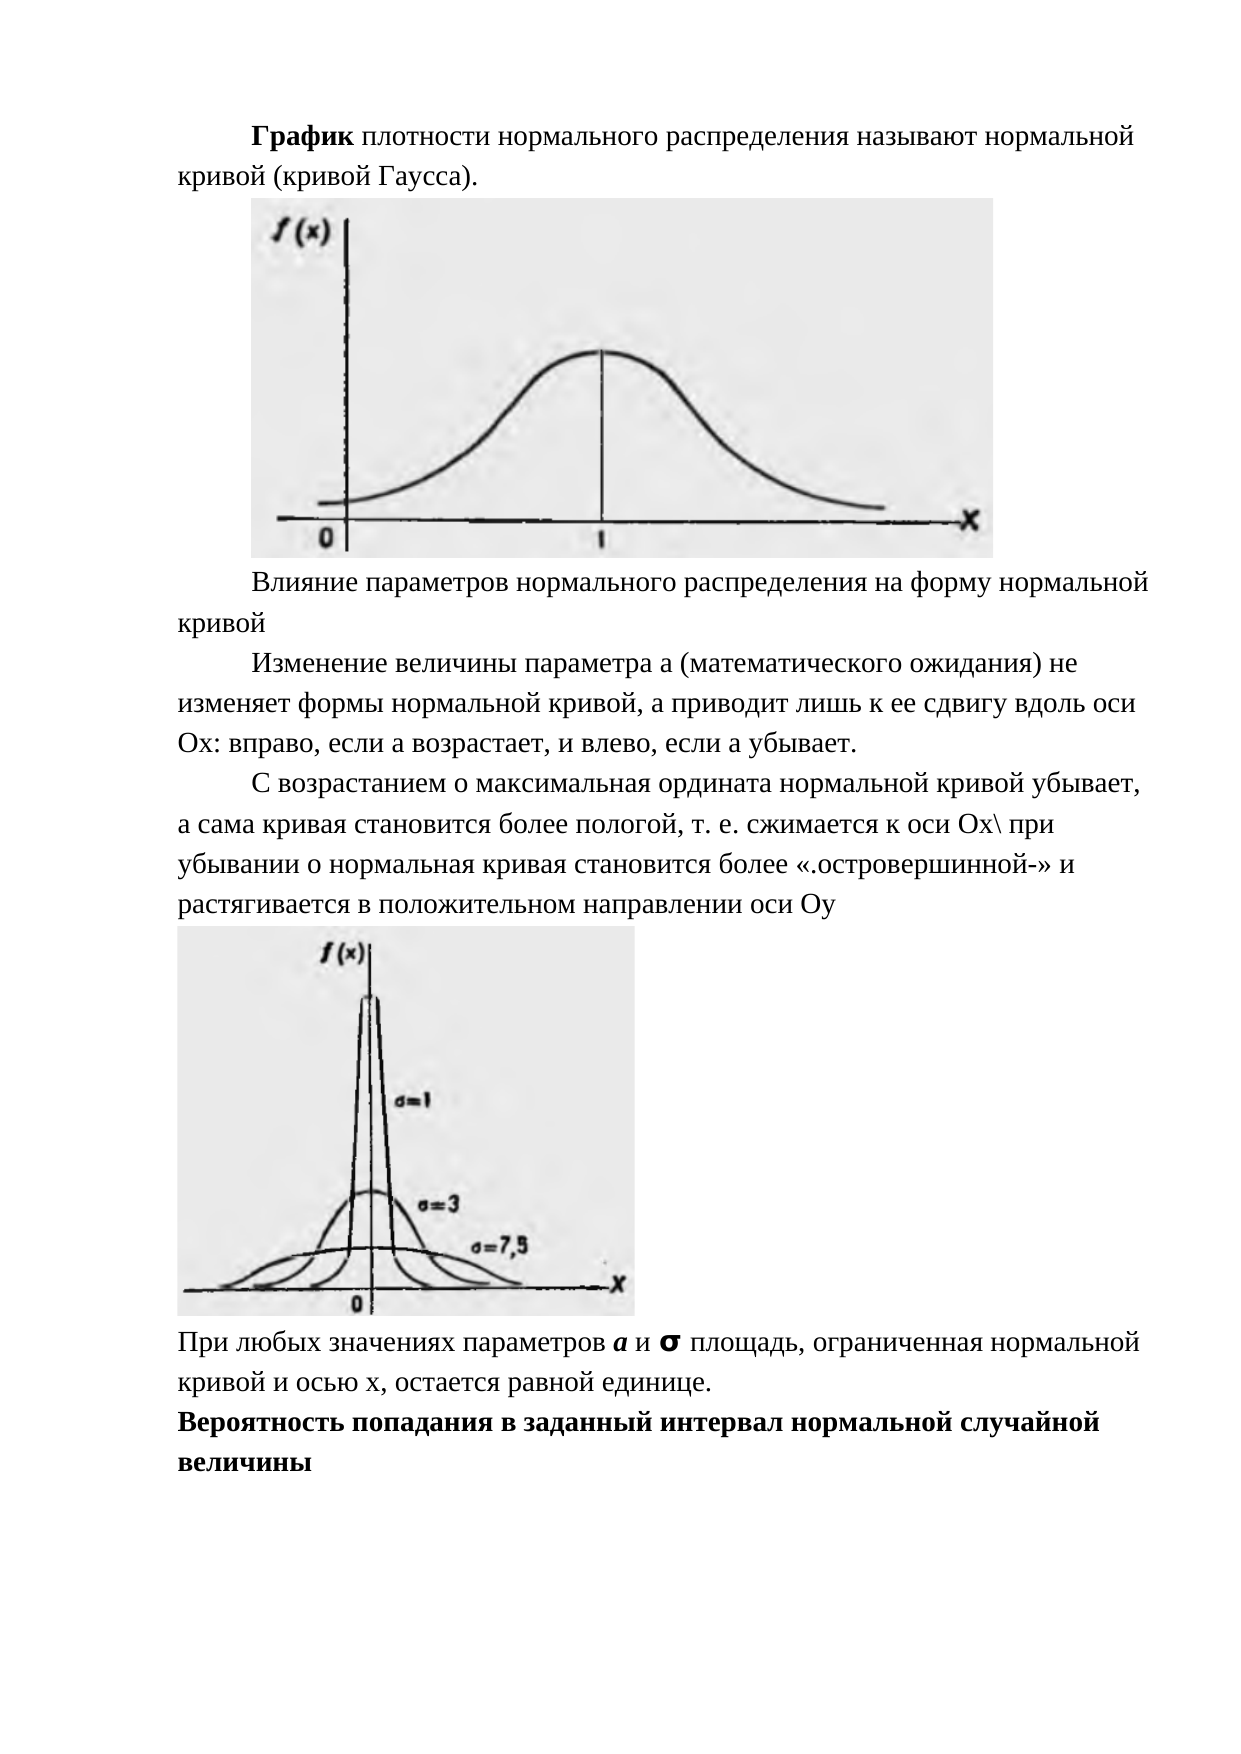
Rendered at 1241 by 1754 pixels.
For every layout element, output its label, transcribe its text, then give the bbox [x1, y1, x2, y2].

text График плотности нормального распределения называют нормальной кривой (кривой Гаусса). [177, 118, 1152, 192]
text Вероятность попадания в заданный интервал нормальной случайной величины [177, 1404, 1152, 1478]
text С возрастанием о максимальная ордината нормальной кривой убывает, а сама кривая становится более пологой, т. е. сжимается к оси Ох\ при убывании о нормальная кривая становится более «.островершинной-» и растягивается в положительном направлении оси Оу [177, 766, 1152, 920]
picture [251, 198, 994, 558]
picture [177, 926, 635, 1316]
text При любых значениях параметров а и 𝞂 площадь, ограниченная нормальной кривой и осью х, остается равной единице. [177, 1322, 1152, 1398]
text Изменение величины параметра а (математического ожидания) не изменяет формы нормальной кривой, а приводит лишь к ее сдвигу вдоль оси Ох: вправо, если а возрастает, и влево, если а убывает. [177, 645, 1152, 759]
text Влияние параметров нормального распределения на форму нормальной кривой [177, 564, 1152, 638]
